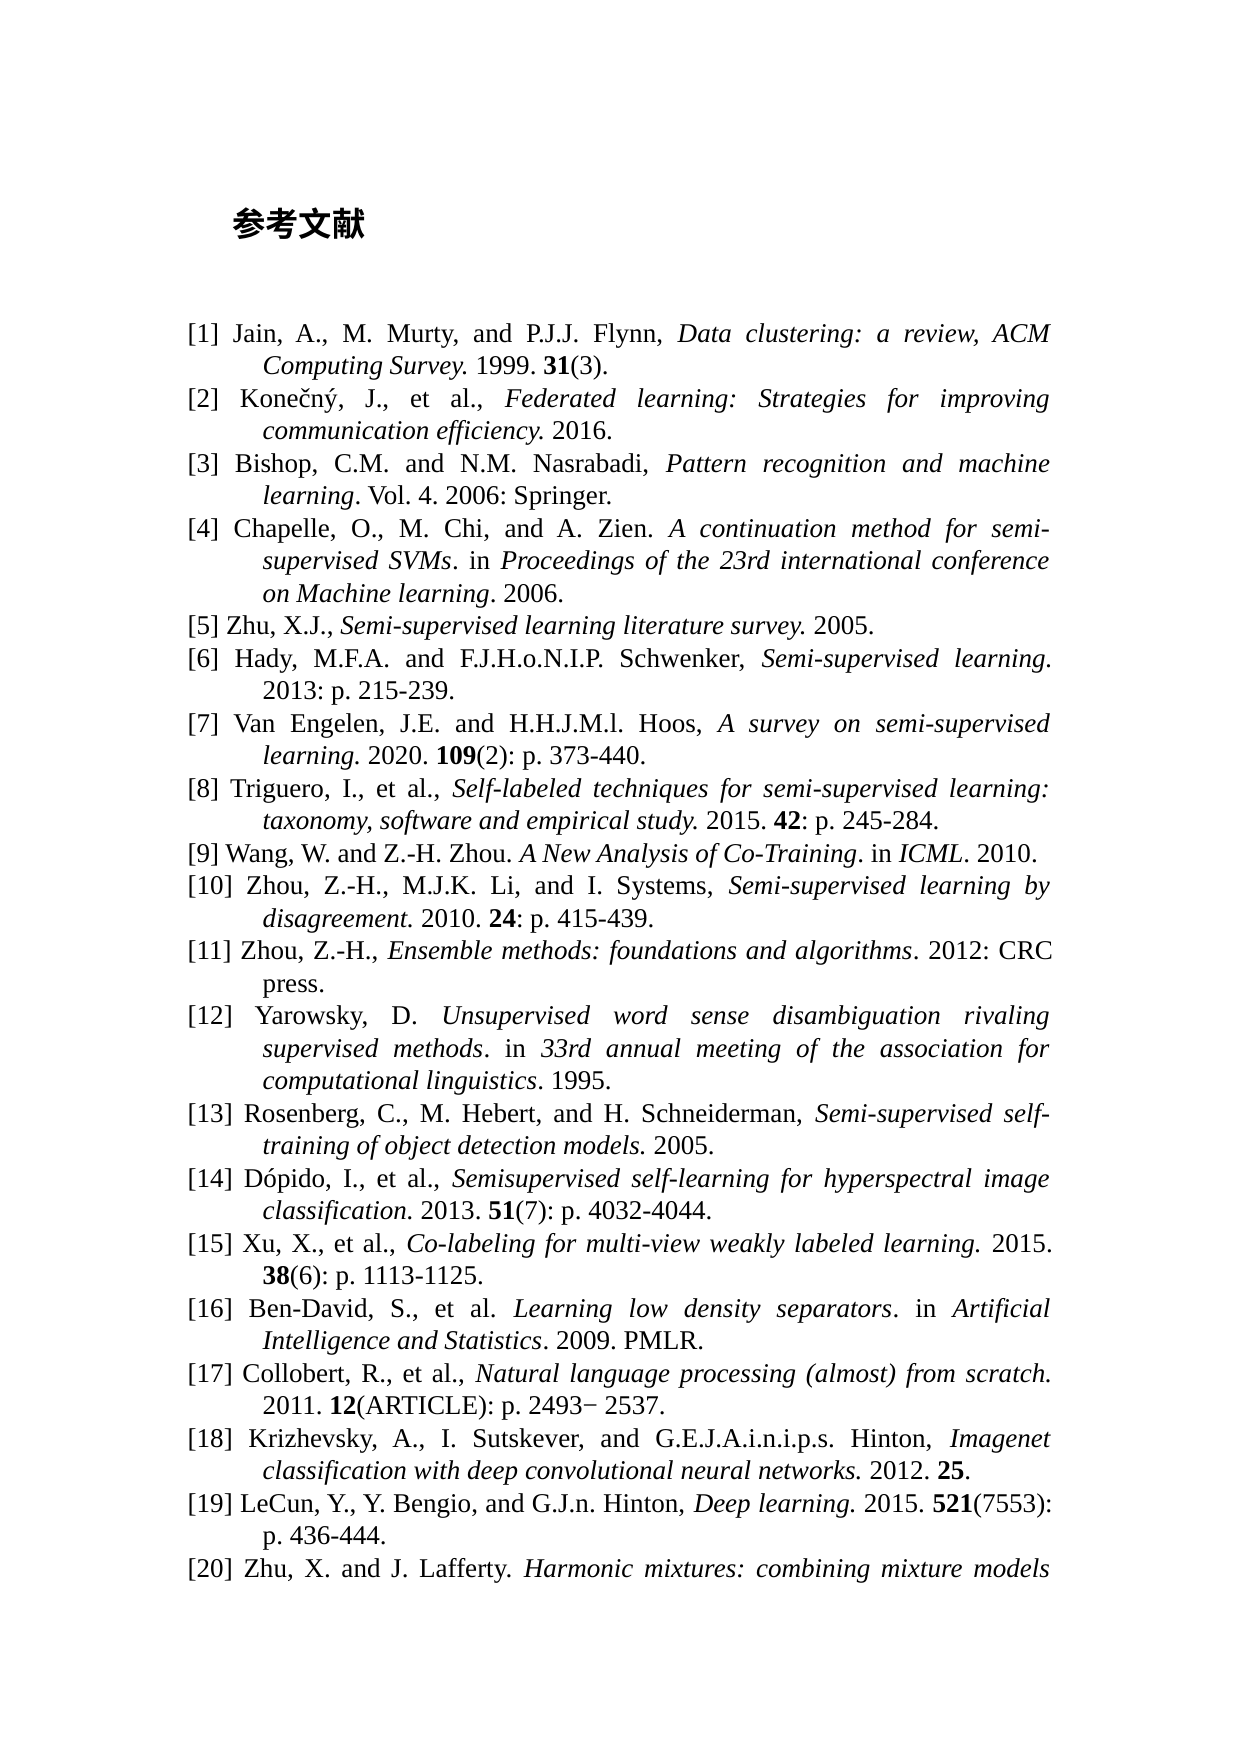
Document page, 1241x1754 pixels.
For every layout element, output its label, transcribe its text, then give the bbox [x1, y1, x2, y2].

text [10] Zhou, Z.-H., M.J.K. Li, and I. Systems, Semi-supervised learning by disagreement. 2010. 24: p. 415-439. [187, 869, 1053, 934]
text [187, 1551, 1053, 1584]
text [4] Chapelle, O., M. Chi, and A. Zien. A continuation method for semi-supervised SVMs. in Proceedings of the 23rd international conference on Machine learning. 2006. [187, 511, 1053, 609]
text [6] Hady, M.F.A. and F.J.H.o.N.I.P. Schwenker, Semi-supervised learning. 2013: p. 215-239. [187, 641, 1053, 706]
text [2] Konečný, J., et al., Federated learning: Strategies for improving communication efficiency. 2016. [187, 381, 1053, 446]
text [17] Collobert, R., et al., Natural language processing (almost) from scratch. 2011. 12(ARTICLE): p. 2493− 2537. [187, 1356, 1053, 1421]
text [5] Zhu, X.J., Semi-supervised learning literature survey. 2005. [187, 609, 1053, 641]
text [3] Bishop, C.M. and N.M. Nasrabadi, Pattern recognition and machine learning. Vol. 4. 2006: Springer. [187, 446, 1053, 511]
text [1] Jain, A., M. Murty, and P.J.J. Flynn, Data clustering: a review, ACM Computing Survey. 1999. 31(3). [187, 316, 1053, 381]
text [9] Wang, W. and Z.-H. Zhou. A New Analysis of Co-Training. in ICML. 2010. [187, 836, 1053, 869]
text [11] Zhou, Z.-H., Ensemble methods: foundations and algorithms. 2012: CRC press. [187, 934, 1053, 999]
text [8] Triguero, I., et al., Self-labeled techniques for semi-supervised learning: taxonomy, software and empirical study. 2015. 42: p. 245-284. [187, 771, 1053, 836]
text [15] Xu, X., et al., Co-labeling for multi-view weakly labeled learning. 2015. 38(6): p. 1113-1125. [187, 1226, 1053, 1291]
text [13] Rosenberg, C., M. Hebert, and H. Schneiderman, Semi-supervised self-training of object detection models. 2005. [187, 1096, 1053, 1161]
text [12] Yarowsky, D. Unsupervised word sense disambiguation rivaling supervised methods. in 33rd annual meeting of the association for computational linguistics. 1995. [187, 999, 1053, 1096]
text [7] Van Engelen, J.E. and H.H.J.M.l. Hoos, A survey on semi-supervised learning. 2020. 109(2): p. 373-440. [187, 706, 1053, 771]
text [18] Krizhevsky, A., I. Sutskever, and G.E.J.A.i.n.i.p.s. Hinton, Imagenet classification with deep convolutional neural networks. 2012. 25. [187, 1421, 1053, 1486]
subtitle 参考文献 [187, 189, 1053, 254]
text [19] LeCun, Y., Y. Bengio, and G.J.n. Hinton, Deep learning. 2015. 521(7553): p. 436-444. [187, 1486, 1053, 1551]
text [16] Ben-David, S., et al. Learning low density separators. in Artificial Intelligence and Statistics. 2009. PMLR. [187, 1291, 1053, 1356]
text [14] Dópido, I., et al., Semisupervised self-learning for hyperspectral image classification. 2013. 51(7): p. 4032-4044. [187, 1161, 1053, 1226]
